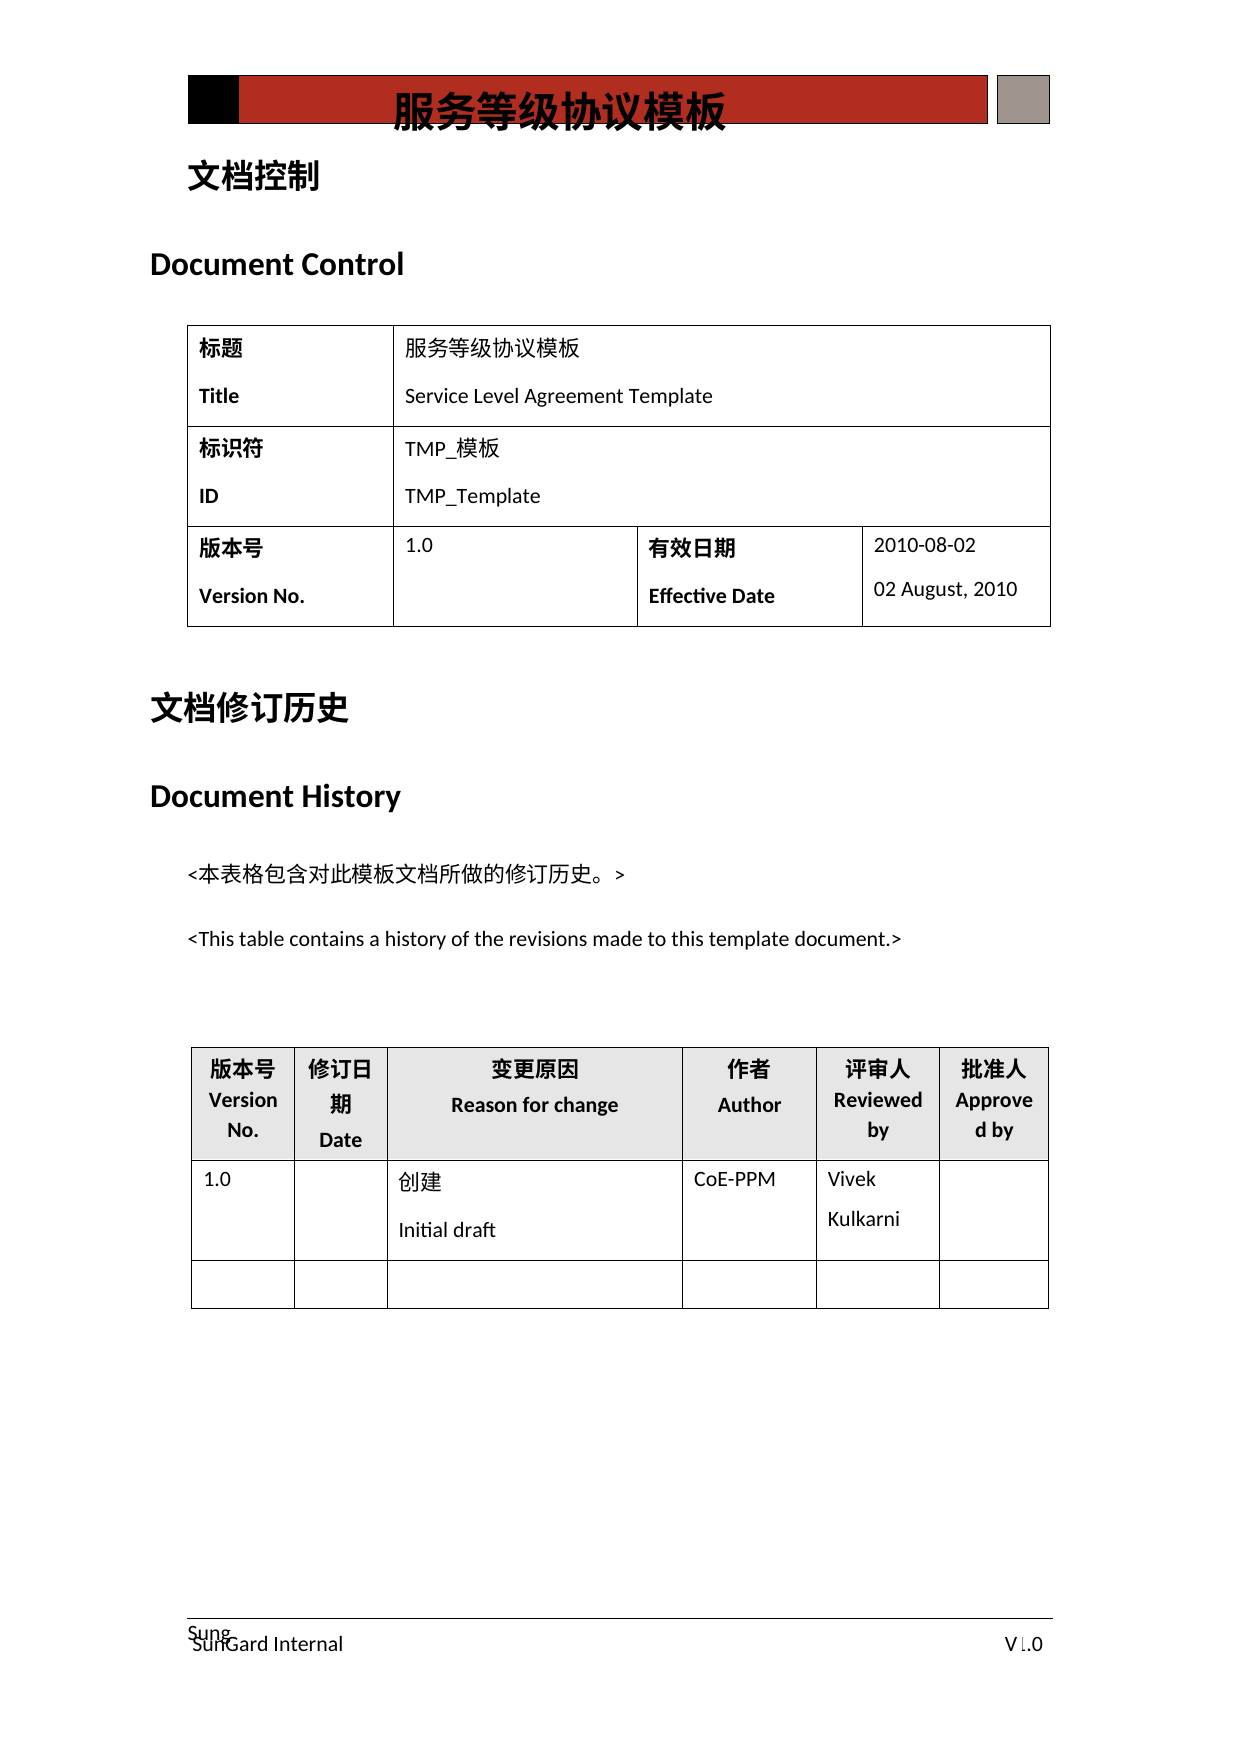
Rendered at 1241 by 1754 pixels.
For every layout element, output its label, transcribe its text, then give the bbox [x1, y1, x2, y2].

table_cell CoE-PPM [683, 1161, 816, 1260]
table_cell 标识符 ID [188, 427, 393, 526]
table_header 作者 Author [683, 1048, 816, 1159]
table_cell [295, 1161, 387, 1260]
table_cell [683, 1261, 816, 1308]
table_header 服务等级协议模板 [394, 326, 1050, 426]
text <This table contains a history of the revisions made to this template document.> [187, 926, 1053, 952]
table_header 批准人Approved by [940, 1048, 1048, 1159]
table_header 修订日期 Date [295, 1048, 387, 1159]
table_cell 创建 Initial draft [388, 1161, 682, 1260]
subtitle 文档修订历史 [150, 682, 1053, 730]
table_cell [295, 1261, 387, 1308]
table_header 评审人Reviewed by [817, 1048, 939, 1159]
table_cell 有效日期 Effective Date [638, 527, 862, 626]
table_cell 2010-08-02 [863, 527, 1050, 626]
table_cell [192, 1261, 294, 1308]
table_header 版本号Version No. [192, 1048, 294, 1159]
table_cell [940, 1261, 1048, 1308]
table_cell 1.0 [192, 1161, 294, 1260]
text <本表格包含对此模板文档所做的修订历史。> [187, 857, 1053, 889]
table_cell Vivek Kulkarni [817, 1161, 939, 1260]
table_cell [394, 527, 637, 626]
table_header 变更原因 Reason for change [388, 1048, 682, 1159]
text 文档控制 [187, 150, 1053, 198]
table_cell [388, 1261, 682, 1308]
table_header 标题 Title [188, 326, 393, 426]
subtitle Document Control [150, 243, 1053, 284]
table_cell [817, 1261, 939, 1308]
table_cell 版本号 Version No. [188, 527, 393, 626]
subtitle Document History [150, 775, 1053, 816]
table_cell [940, 1161, 1048, 1260]
table_cell TMP_模板 [394, 427, 1050, 526]
